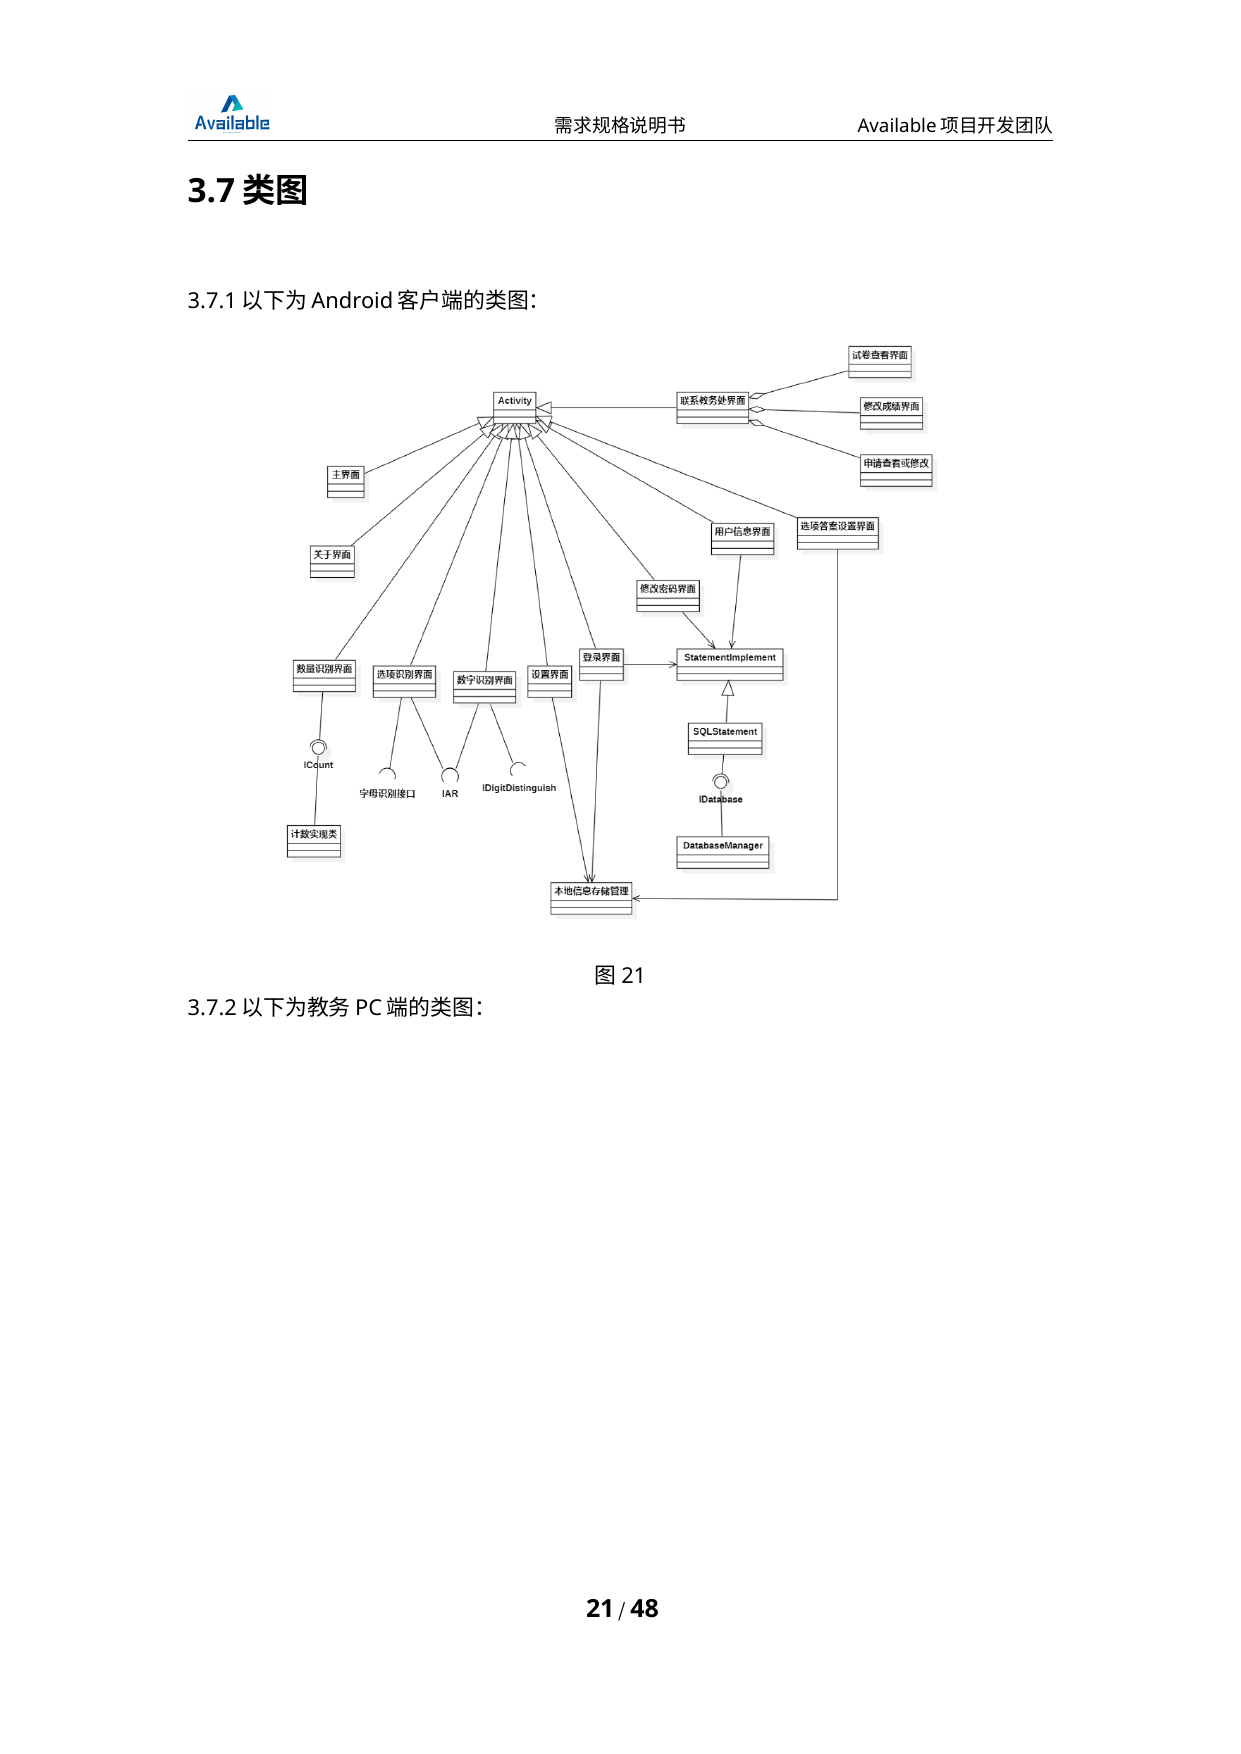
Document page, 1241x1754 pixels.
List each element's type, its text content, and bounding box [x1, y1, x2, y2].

subtitle 3.7类图 [187, 156, 1053, 221]
picture [281, 340, 960, 942]
text 图 21 [187, 957, 1053, 990]
picture [187, 88, 273, 133]
subtitle 3.7.1以下为Android客户端的类图： [187, 282, 1053, 315]
subtitle 3.7.2以下为教务PC端的类图： [187, 990, 1053, 1022]
